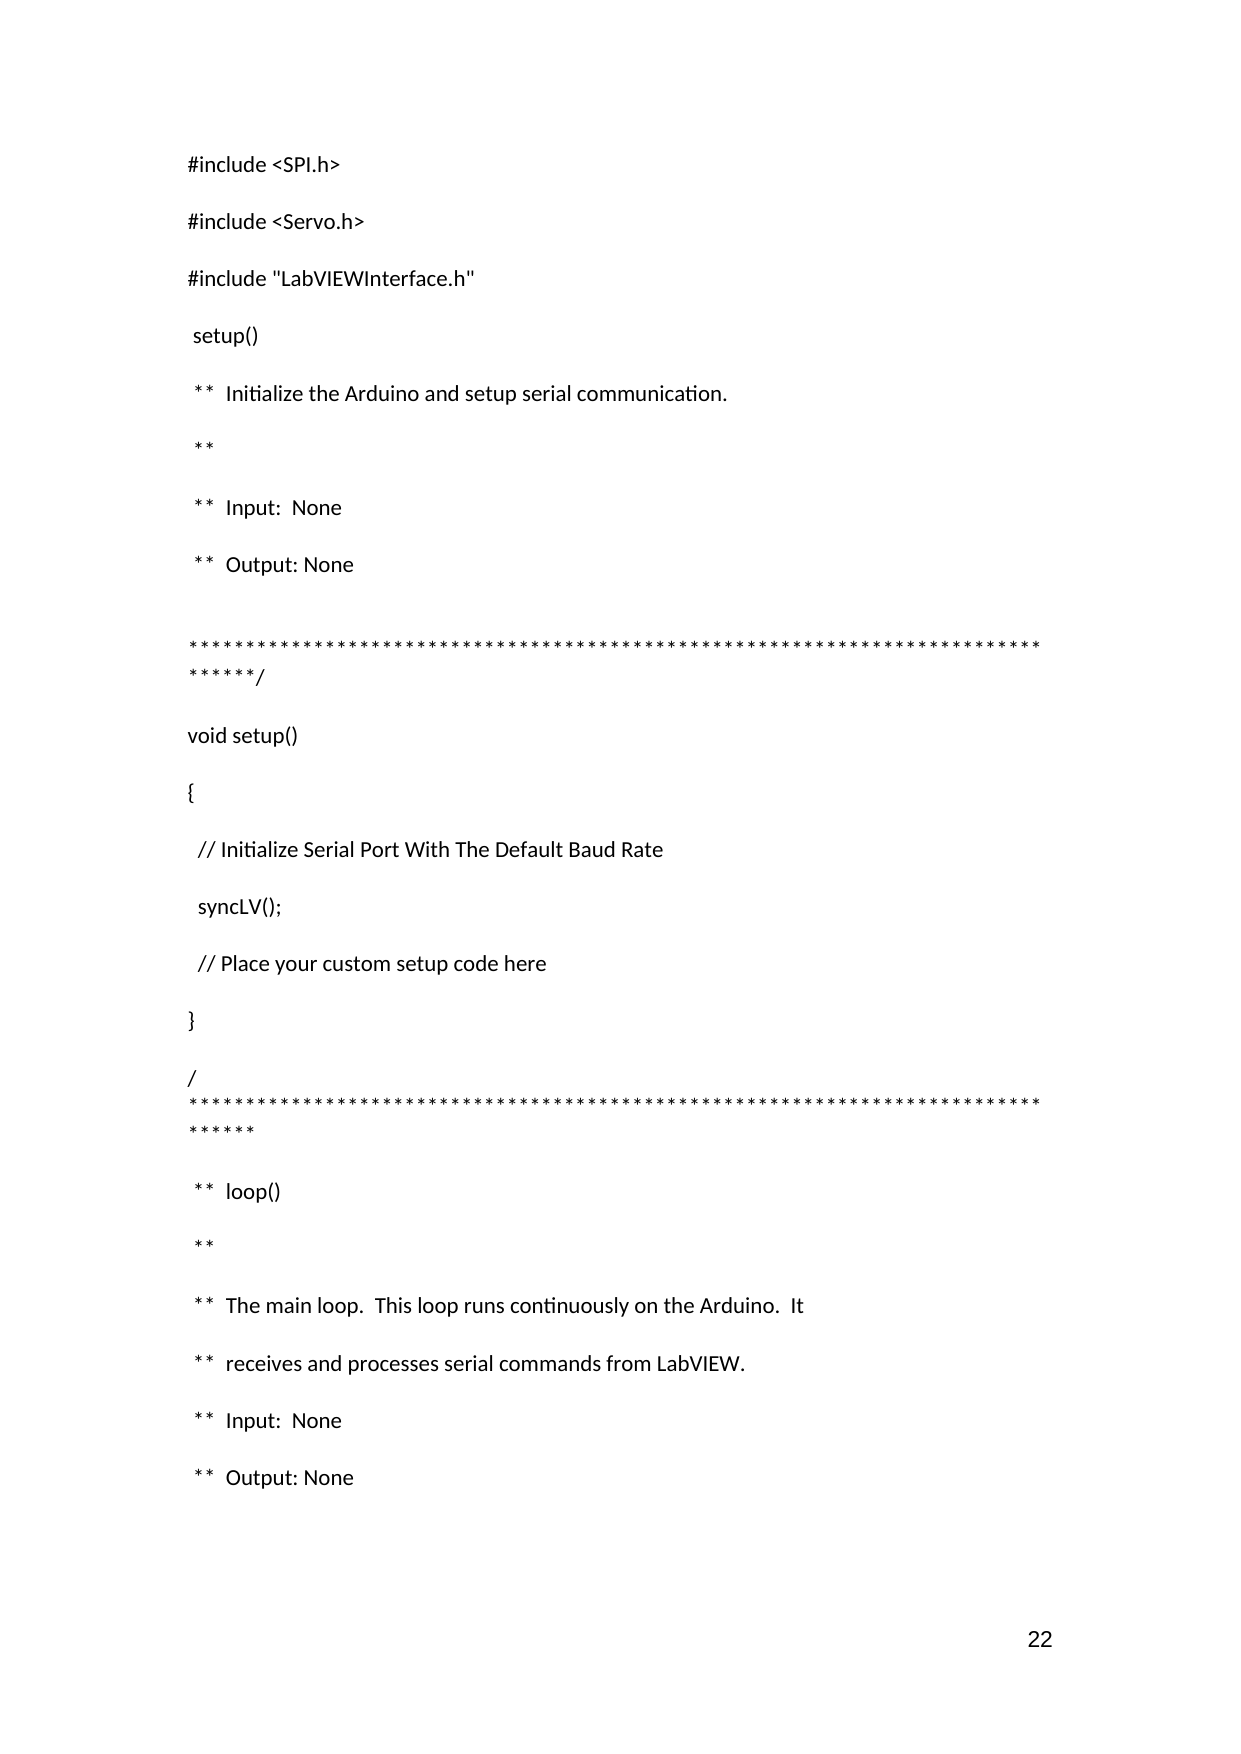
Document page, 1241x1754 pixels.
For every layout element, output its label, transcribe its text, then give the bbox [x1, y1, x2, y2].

text ** loop() [187, 1177, 1053, 1205]
text #include "LabVIEWInterface.h" [187, 264, 1053, 292]
text *********************************************************************************/ [187, 607, 1053, 692]
text ** receives and processes serial commands from LabVIEW. [187, 1349, 1053, 1377]
text ** Initialize the Arduino and setup serial communication. [187, 379, 1053, 407]
text void setup() [187, 721, 1053, 749]
text syncLV(); [187, 892, 1053, 920]
text #include <SPI.h> [187, 150, 1053, 178]
text ** Output: None [187, 1463, 1053, 1491]
text // Place your custom setup code here [187, 949, 1053, 977]
text ** [187, 436, 1053, 464]
text setup() [187, 322, 1053, 349]
text ** Input: None [187, 493, 1053, 521]
text /********************************************************************************* [187, 1064, 1053, 1148]
text { [187, 778, 1053, 806]
text ** Input: None [187, 1406, 1053, 1434]
text // Initialize Serial Port With The Default Baud Rate [187, 835, 1053, 863]
text ** [187, 1234, 1053, 1262]
text ** The main loop. This loop runs continuously on the Arduino. It [187, 1291, 1053, 1319]
text #include <Servo.h> [187, 207, 1053, 235]
text ** Output: None [187, 550, 1053, 578]
text } [187, 1007, 1053, 1035]
